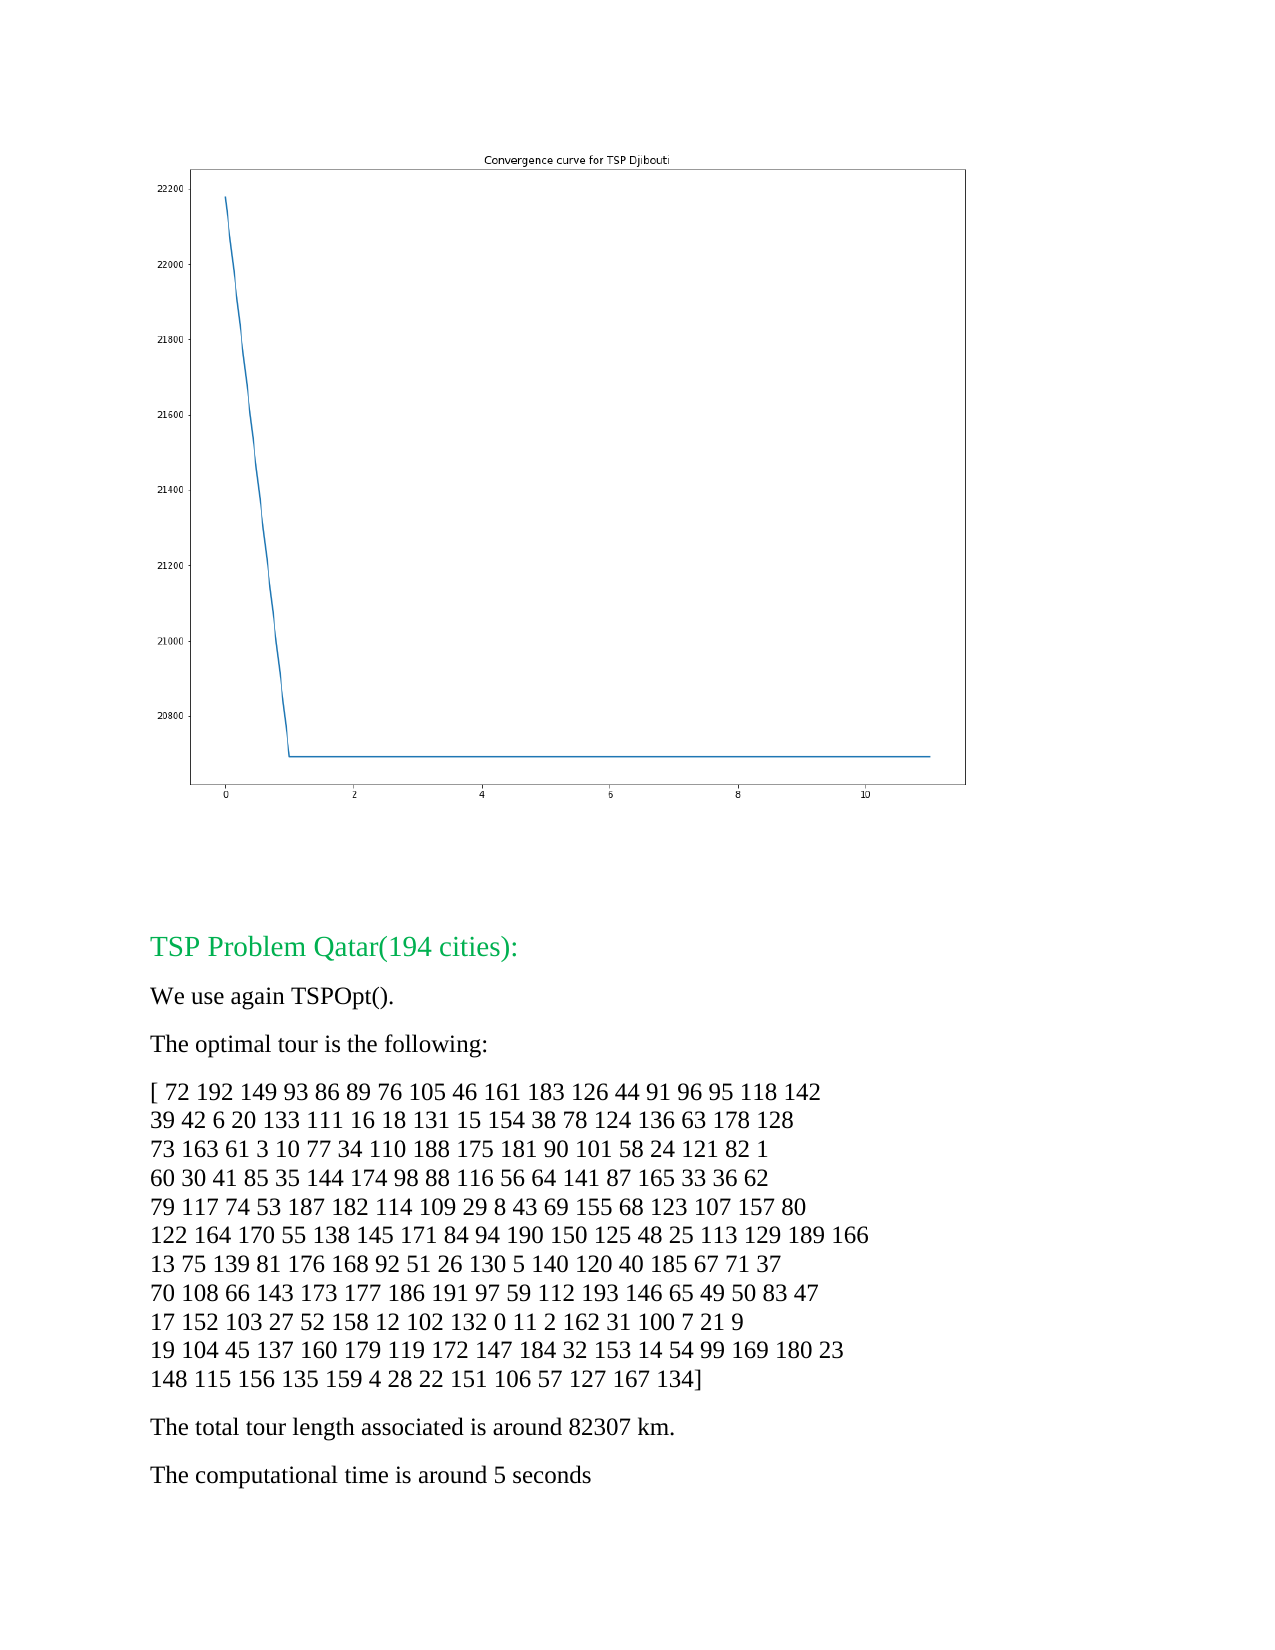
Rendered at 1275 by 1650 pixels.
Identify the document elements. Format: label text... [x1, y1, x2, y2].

text [ 72 192 149 93 86 89 76 105 46 161 183 126 44 91 96 95 118 142 [150, 1077, 1125, 1106]
text 13 75 139 81 176 168 92 51 26 130 5 140 120 40 185 67 71 37 [150, 1249, 1125, 1278]
text 122 164 170 55 138 145 171 84 94 190 150 125 48 25 113 129 189 166 [150, 1221, 1125, 1249]
text The optimal tour is the following: [150, 1029, 1125, 1058]
text 79 117 74 53 187 182 114 109 29 8 43 69 155 68 123 107 157 80 [150, 1192, 1125, 1221]
text 19 104 45 137 160 179 119 172 147 184 32 153 14 54 99 169 180 23 [150, 1336, 1125, 1364]
text 73 163 61 3 10 77 34 110 188 175 181 90 101 58 24 121 82 1 [150, 1134, 1125, 1163]
text TSP Problem Qatar(194 cities): [150, 929, 1125, 962]
text 17 152 103 27 52 158 12 102 132 0 11 2 162 31 100 7 21 9 [150, 1307, 1125, 1336]
text The computational time is around 5 seconds [150, 1460, 1125, 1488]
text The total tour length associated is around 82307 km. [150, 1412, 1125, 1441]
picture [150, 150, 970, 805]
text 148 115 156 135 159 4 28 22 151 106 57 127 167 134] [150, 1364, 1125, 1393]
text 70 108 66 143 173 177 186 191 97 59 112 193 146 65 49 50 83 47 [150, 1278, 1125, 1307]
text 60 30 41 85 35 144 174 98 88 116 56 64 141 87 165 33 36 62 [150, 1163, 1125, 1192]
text We use again TSPOpt(). [150, 981, 1125, 1010]
text 39 42 6 20 133 111 16 18 131 15 154 38 78 124 136 63 178 128 [150, 1106, 1125, 1134]
